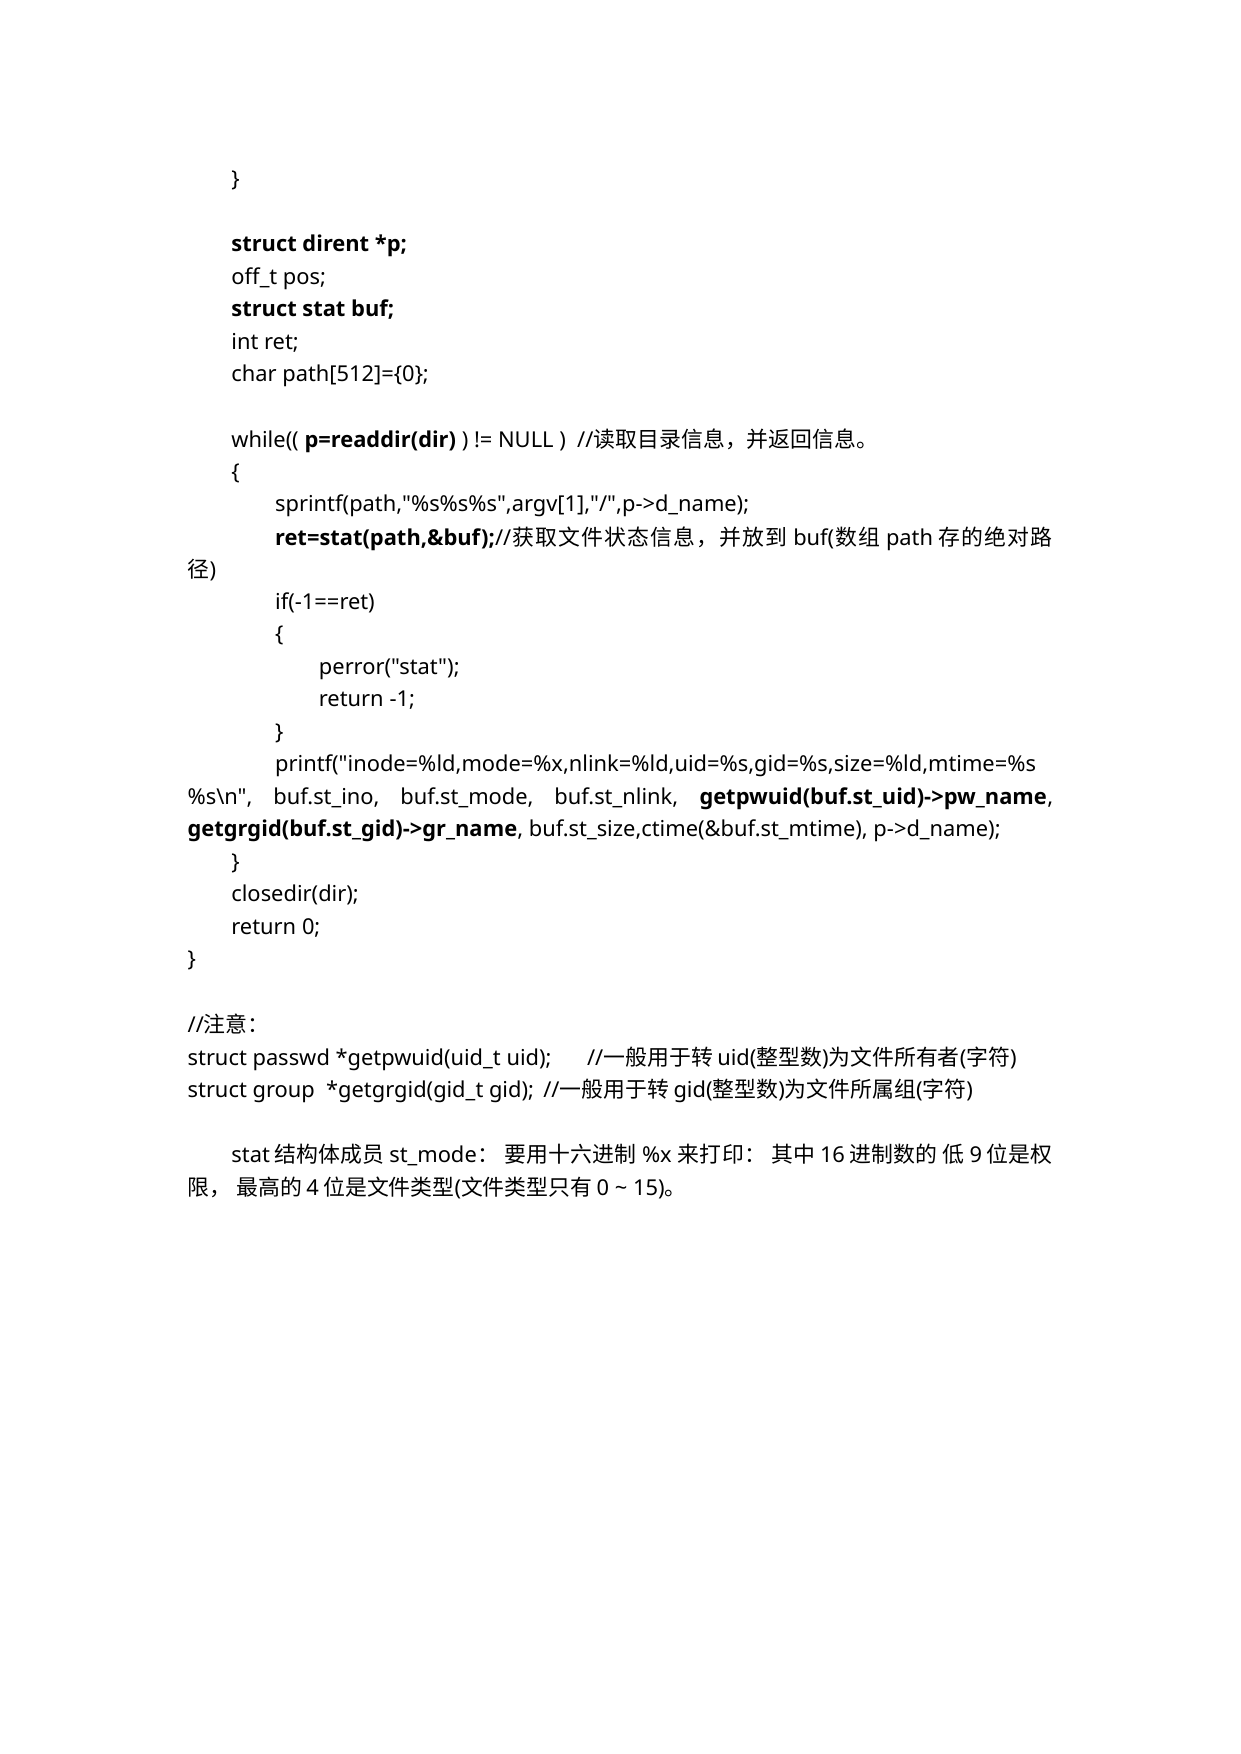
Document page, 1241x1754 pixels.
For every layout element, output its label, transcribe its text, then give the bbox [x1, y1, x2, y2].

text { [187, 617, 1053, 649]
text while(( p=readdir(dir) ) != NULL ) //读取目录信息，并返回信息。 [187, 422, 1053, 454]
text struct stat buf; [187, 292, 1053, 324]
text perror("stat"); [187, 649, 1053, 682]
text ret=stat(path,&buf);//获取文件状态信息，并放到buf(数组path存的绝对路径) [187, 519, 1053, 584]
text } [187, 844, 1053, 877]
text } [187, 942, 1053, 974]
text return 0; [187, 909, 1053, 942]
text } [187, 714, 1053, 747]
text } [187, 162, 1053, 194]
text struct group *getgrgid(gid_t gid); //一般用于转gid(整型数)为文件所属组(字符) [187, 1072, 1053, 1104]
text struct dirent *p; [187, 227, 1053, 259]
text printf("inode=%ld,mode=%x,nlink=%ld,uid=%s,gid=%s,size=%ld,mtime=%s %s\n", buf.st_ino, buf.st_mode, buf.st_nlink, getpwuid(buf.st_uid)->pw_name, getgrgid(buf.st_gid)->gr_name, buf.st_size,ctime(&buf.st_mtime), p->d_name); [187, 747, 1053, 844]
text stat结构体成员st_mode： 要用十六进制 %x 来打印： 其中16进制数的 低9位是权限， 最高的4位是文件类型(文件类型只有0 ~ 15)。 [187, 1137, 1053, 1202]
text if(-1==ret) [187, 584, 1053, 617]
text return -1; [187, 682, 1053, 714]
text { [187, 454, 1053, 487]
text char path[512]={0}; [187, 357, 1053, 389]
text off_t pos; [187, 259, 1053, 292]
text struct passwd *getpwuid(uid_t uid); //一般用于转uid(整型数)为文件所有者(字符) [187, 1039, 1053, 1072]
text int ret; [187, 324, 1053, 357]
text //注意： [187, 1007, 1053, 1039]
text sprintf(path,"%s%s%s",argv[1],"/",p->d_name); [187, 487, 1053, 519]
text closedir(dir); [187, 877, 1053, 909]
